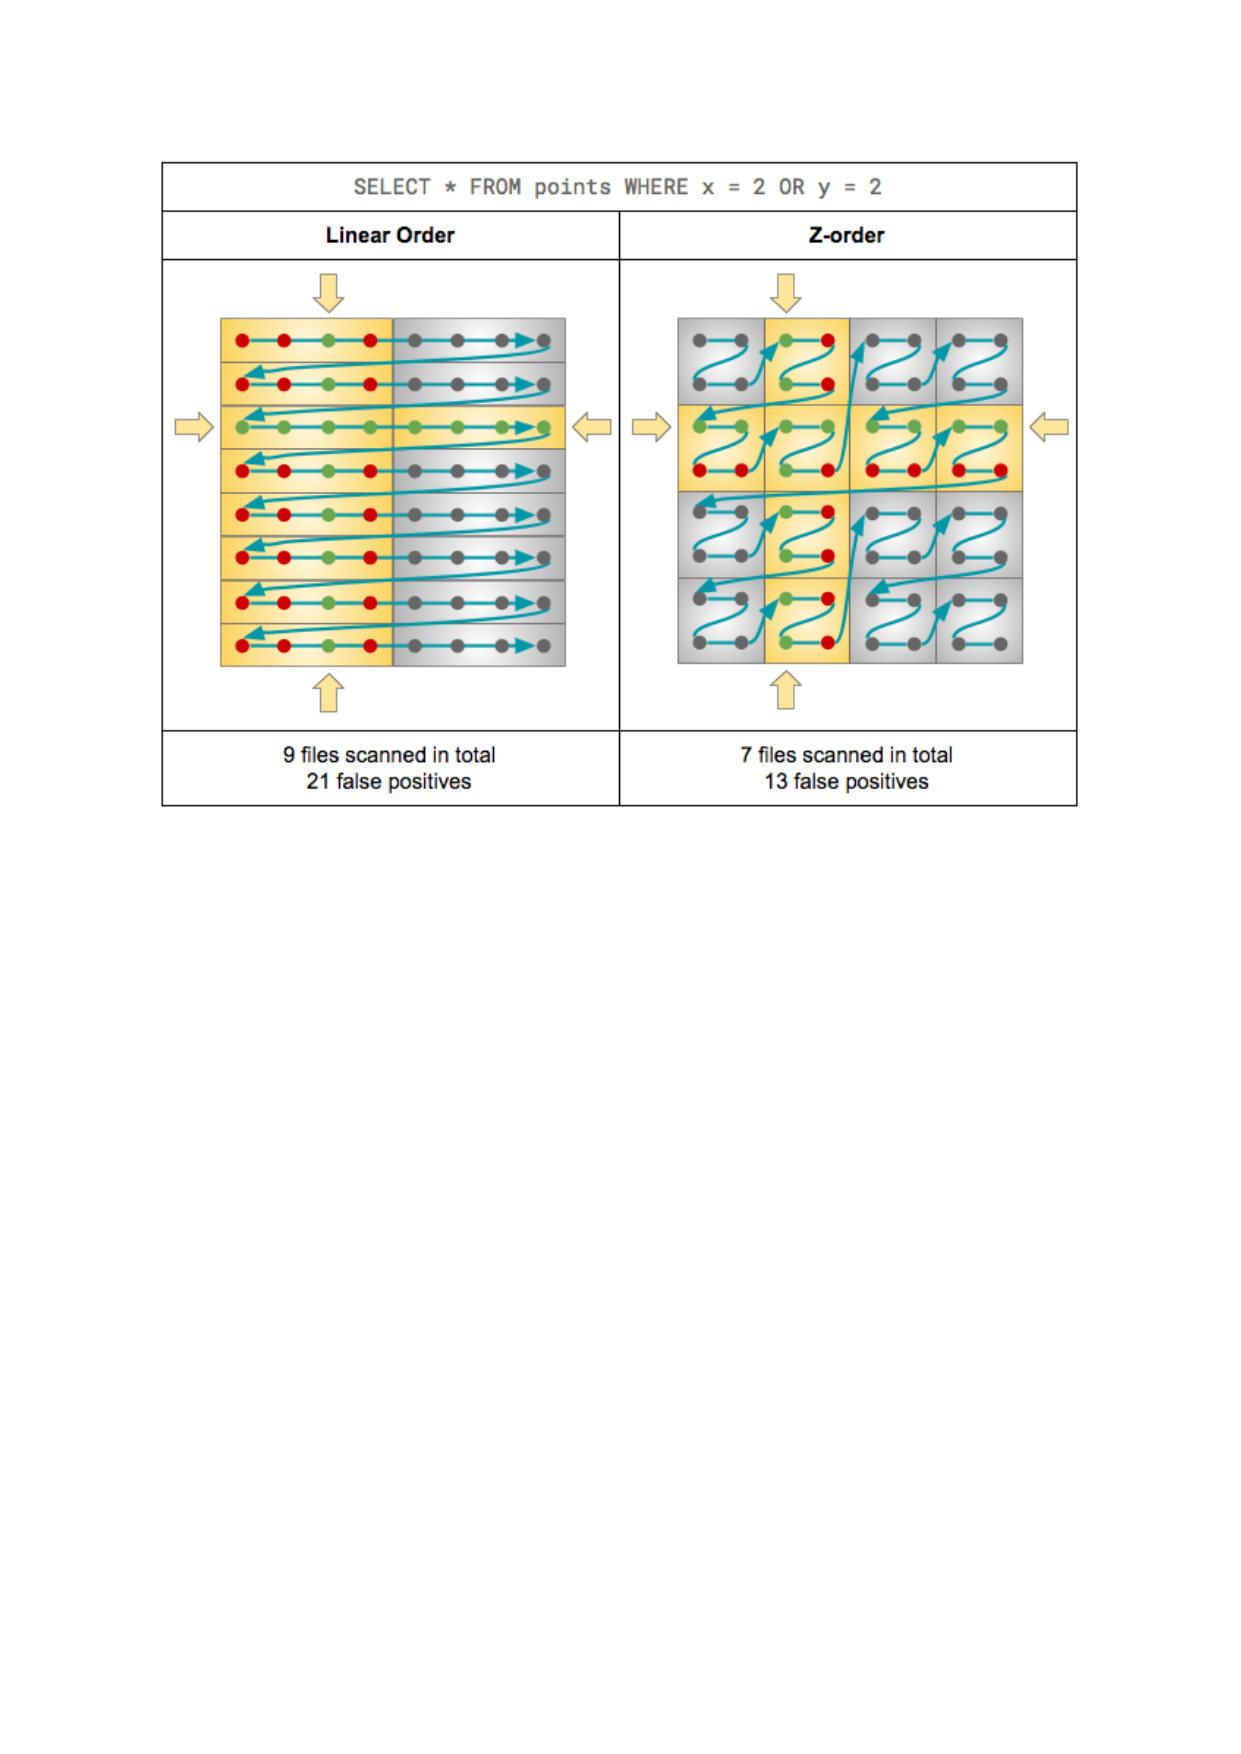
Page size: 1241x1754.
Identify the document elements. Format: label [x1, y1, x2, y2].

picture [150, 150, 1091, 814]
